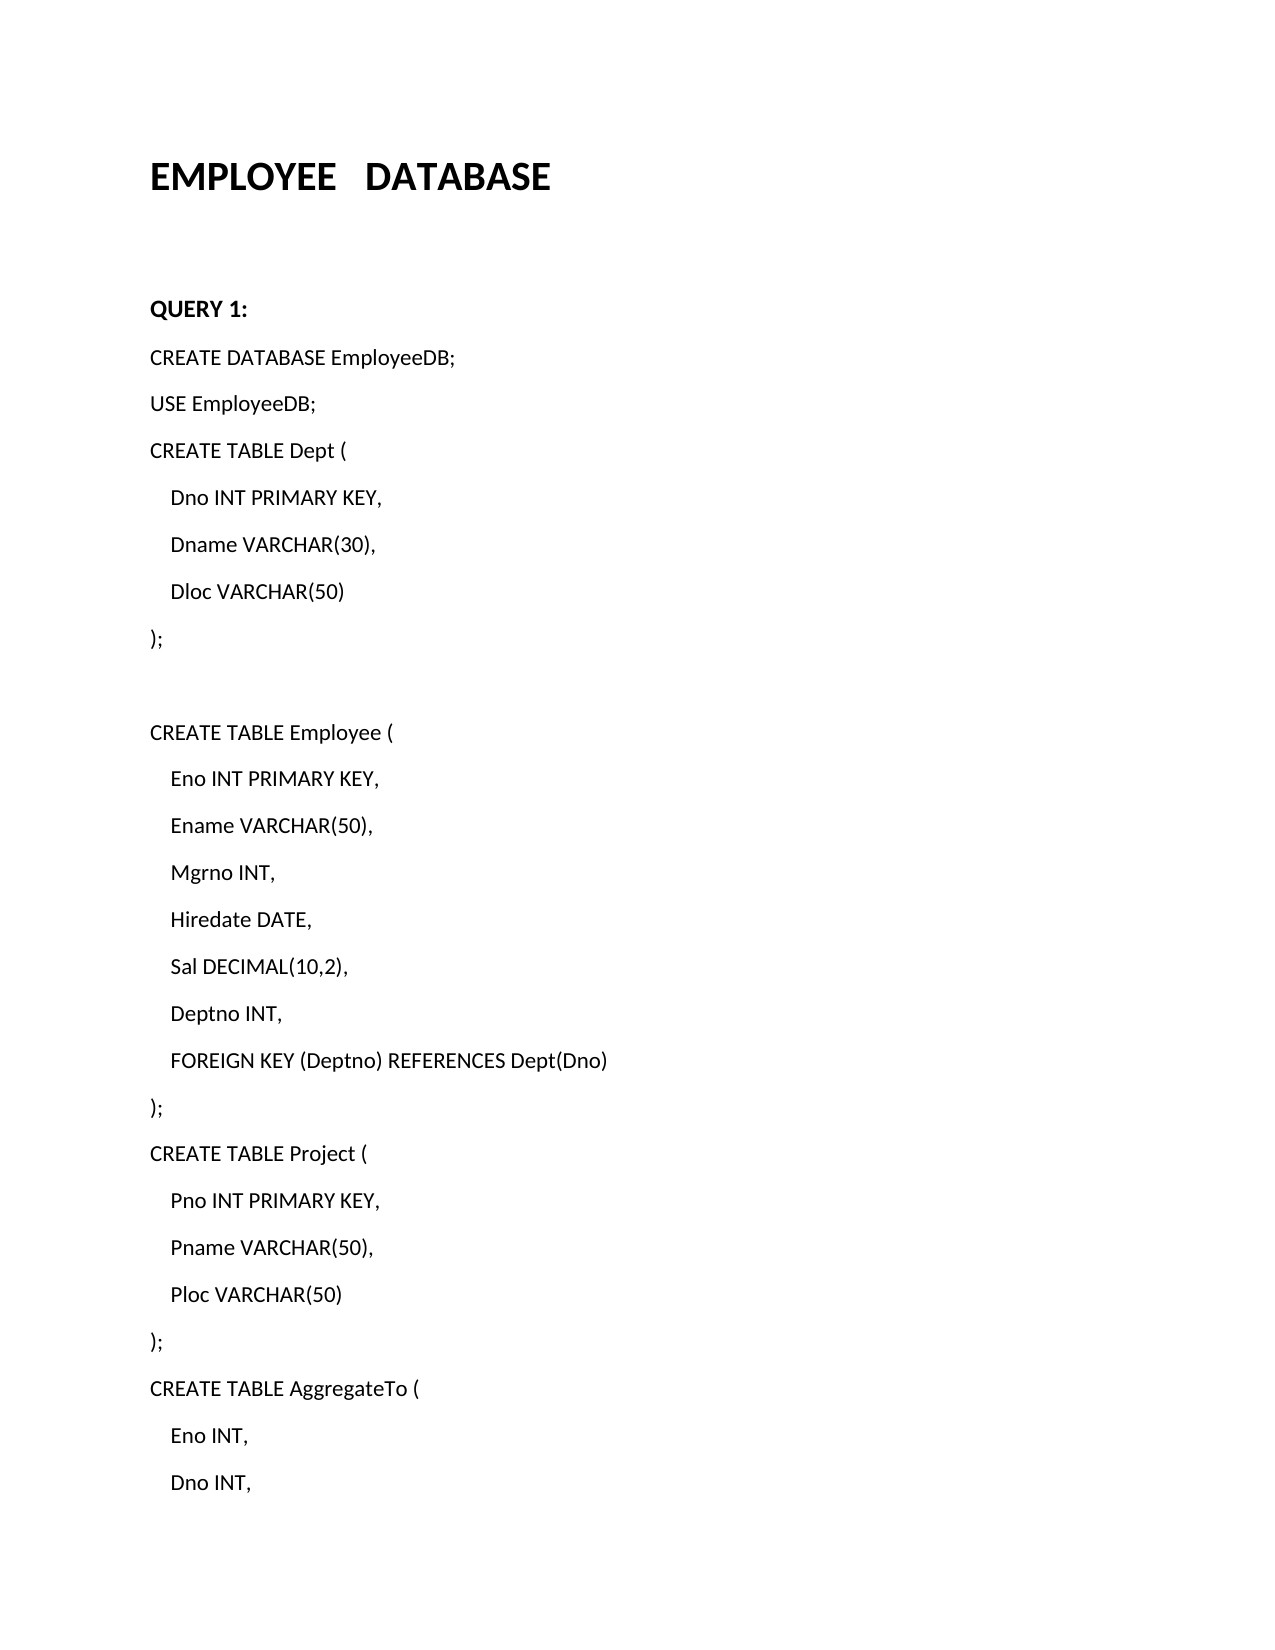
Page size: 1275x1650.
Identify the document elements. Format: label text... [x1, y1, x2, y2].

text Pno INT PRIMARY KEY, [150, 1186, 1125, 1214]
text ); [150, 624, 1125, 652]
text Mgrno INT, [150, 858, 1125, 886]
text Dno INT, [150, 1468, 1125, 1496]
text ); [150, 1327, 1125, 1355]
text Ploc VARCHAR(50) [150, 1280, 1125, 1308]
text Hiredate DATE, [150, 905, 1125, 933]
text CREATE TABLE Employee ( [150, 718, 1125, 746]
text CREATE DATABASE EmployeeDB; [150, 343, 1125, 371]
text Dno INT PRIMARY KEY, [150, 483, 1125, 511]
text FOREIGN KEY (Deptno) REFERENCES Dept(Dno) [150, 1046, 1125, 1074]
text QUERY 1: [150, 293, 1125, 324]
text Pname VARCHAR(50), [150, 1233, 1125, 1261]
text USE EmployeeDB; [150, 389, 1125, 418]
text Sal DECIMAL(10,2), [150, 952, 1125, 980]
text Dloc VARCHAR(50) [150, 577, 1125, 605]
text ); [150, 1093, 1125, 1121]
text EMPLOYEE DATABASE [150, 150, 1125, 201]
text CREATE TABLE AggregateTo ( [150, 1374, 1125, 1402]
text Deptno INT, [150, 999, 1125, 1027]
text CREATE TABLE Project ( [150, 1139, 1125, 1168]
text Eno INT PRIMARY KEY, [150, 764, 1125, 793]
text Eno INT, [150, 1421, 1125, 1449]
text Dname VARCHAR(30), [150, 530, 1125, 558]
text Ename VARCHAR(50), [150, 811, 1125, 839]
text CREATE TABLE Dept ( [150, 436, 1125, 464]
